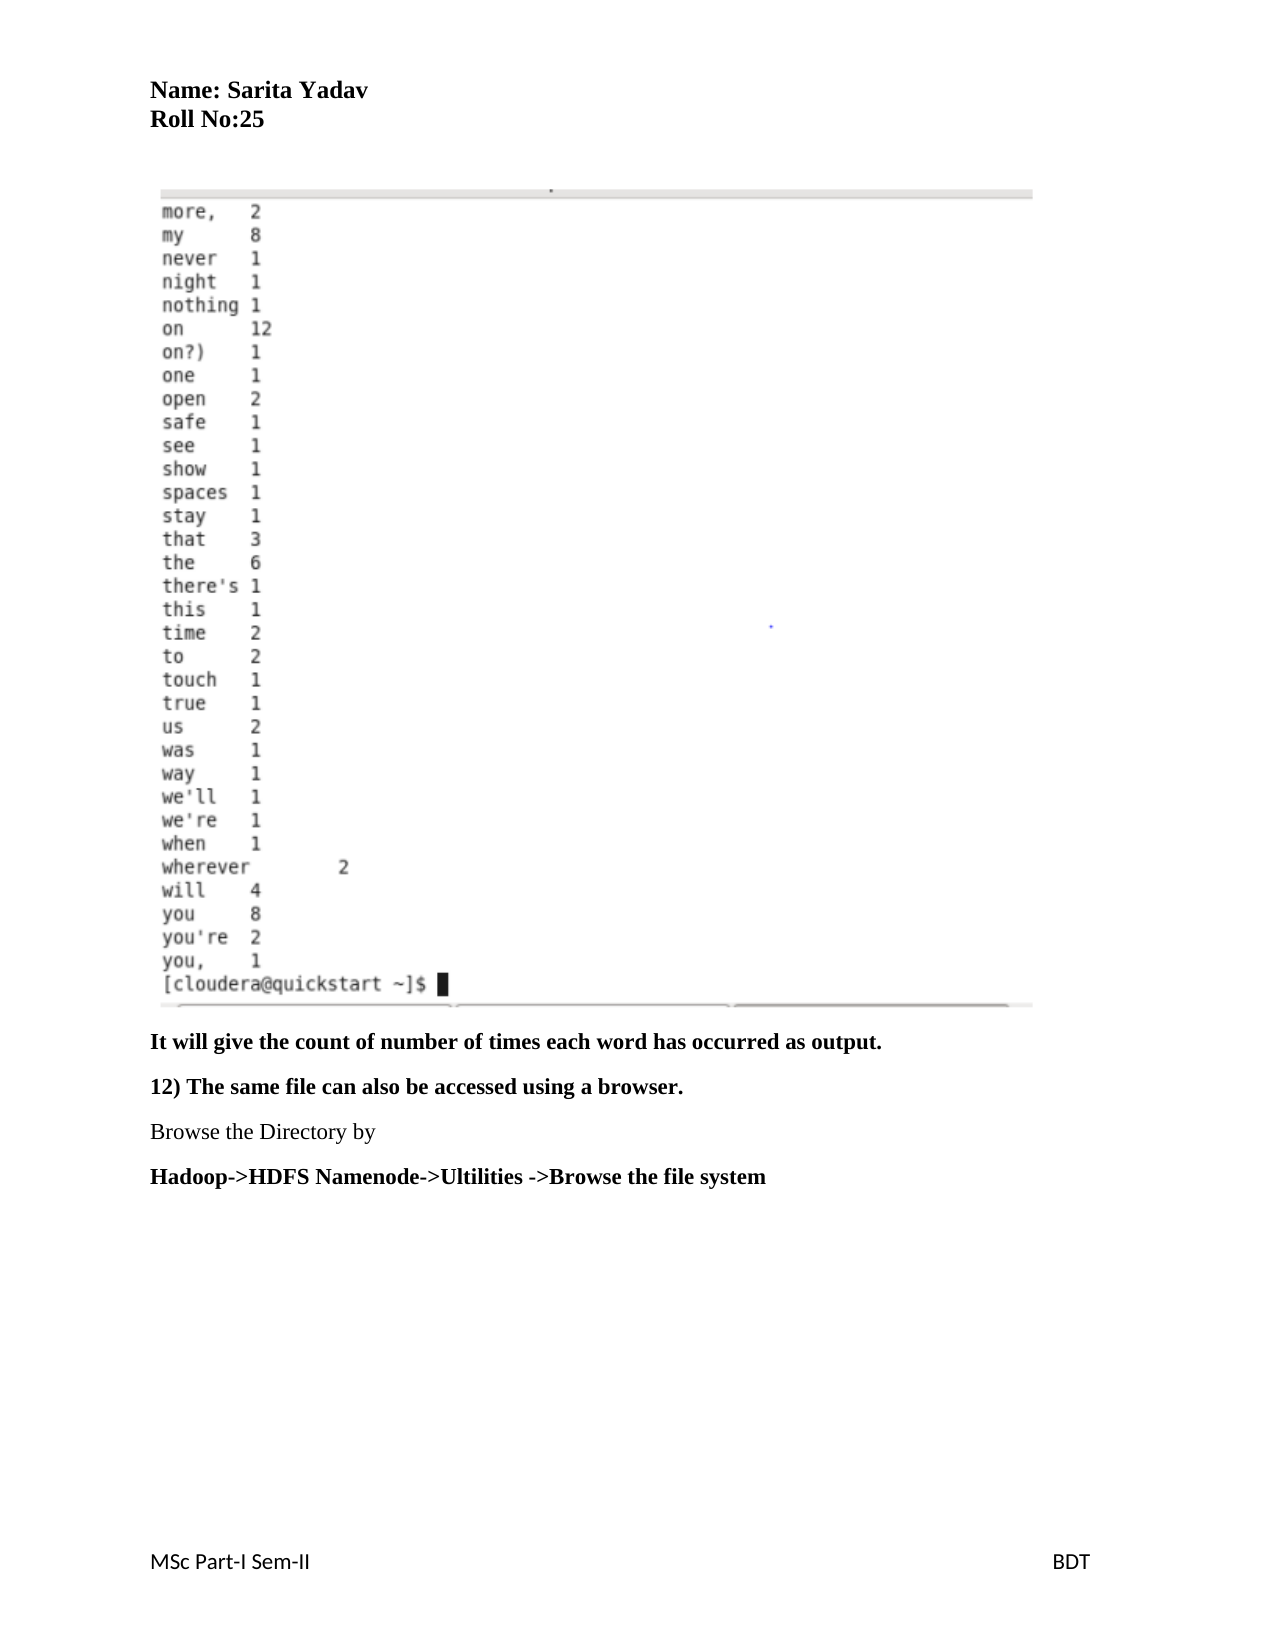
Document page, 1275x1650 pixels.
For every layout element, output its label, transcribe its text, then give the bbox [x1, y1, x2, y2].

text 12) The same file can also be accessed using a browser. [150, 1073, 1125, 1099]
text It will give the count of number of times each word has occurred as output. [150, 1028, 1125, 1054]
text Hadoop->HDFS Namenode->Ultilities ->Browse the file system [150, 1163, 1125, 1189]
text Browse the Directory by [150, 1118, 1125, 1144]
picture [150, 188, 1033, 1009]
